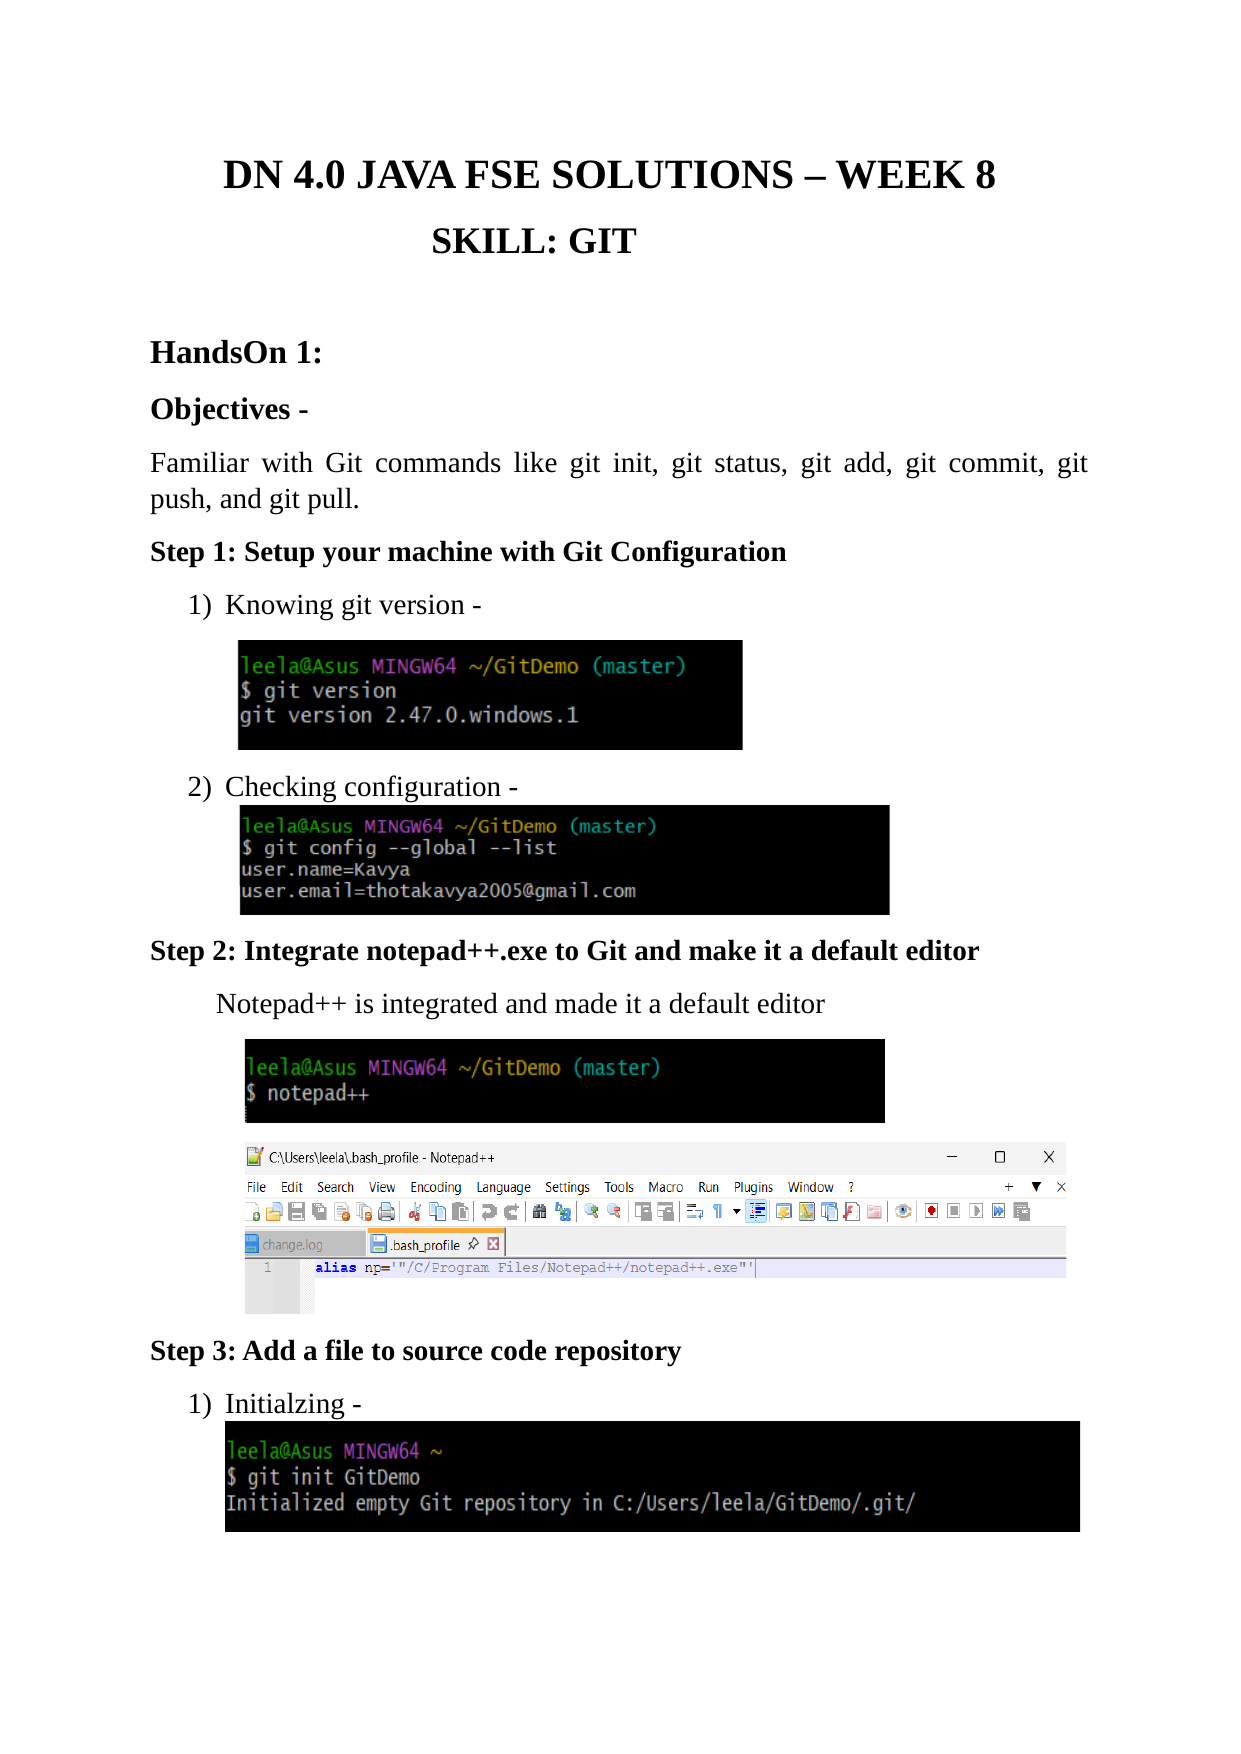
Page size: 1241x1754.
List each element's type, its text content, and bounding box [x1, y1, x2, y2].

text DN 4.0 JAVA FSE SOLUTIONS – WEEK 8 [150, 150, 1090, 198]
picture [244, 1142, 1067, 1314]
picture [244, 1039, 885, 1123]
text Step 1: Setup your machine with Git Configuration [150, 534, 1090, 568]
text Notepad++ is integrated and made it a default editor [150, 986, 1090, 1020]
text SKILL: GIT [150, 218, 1090, 261]
text Step 3: Add a file to source code repository [150, 1333, 1090, 1366]
list Knowing git version - [187, 587, 1090, 621]
picture [225, 1421, 1080, 1532]
text Step 2: Integrate notepad++.exe to Git and make it a default editor [150, 933, 1090, 967]
text Objectives - [150, 390, 1090, 426]
picture [237, 640, 743, 750]
list Initialzing - [187, 1386, 1090, 1419]
picture [239, 805, 890, 915]
text Familiar with Git commands like git init, git status, git add, git commit, git push, and git pull. [150, 445, 1090, 515]
text HandsOn 1: [150, 332, 1090, 370]
list Checking configuration - [187, 769, 1090, 803]
